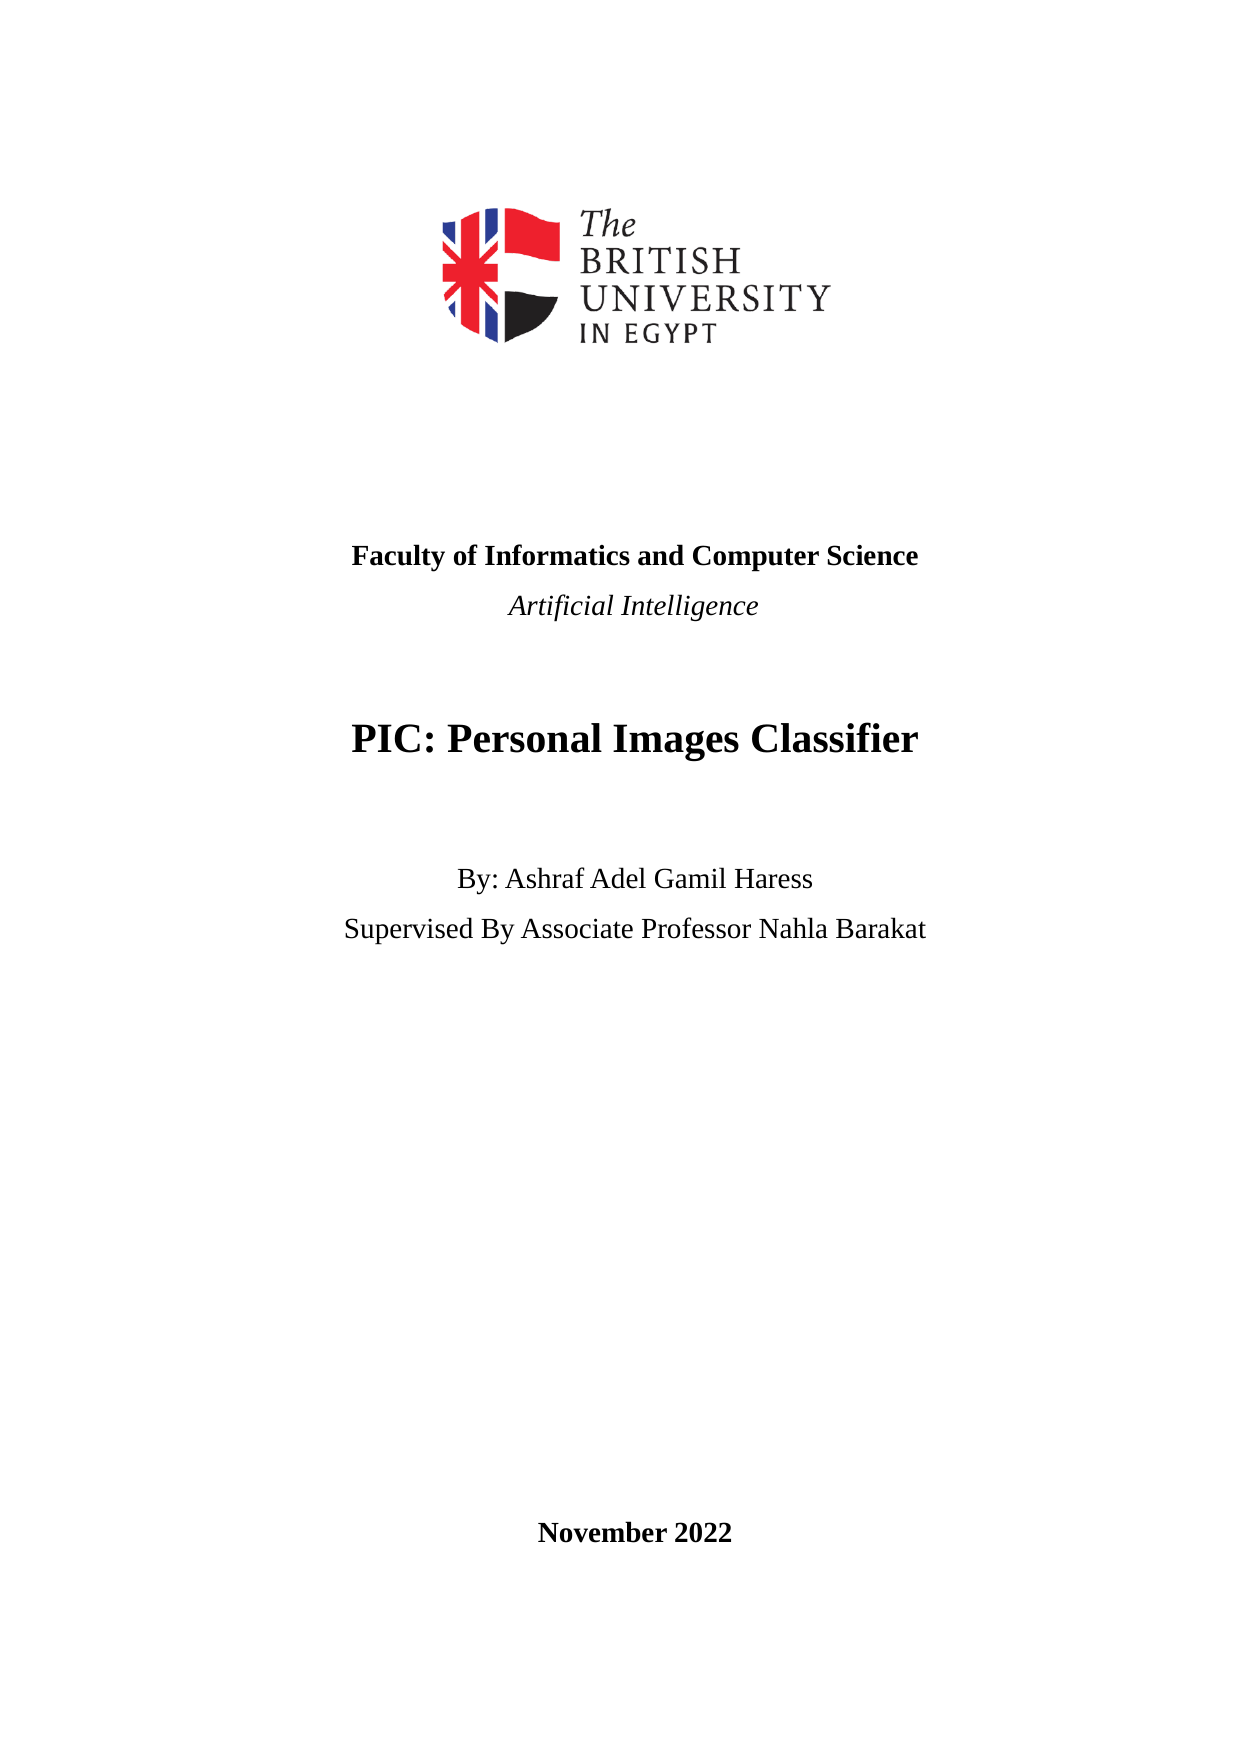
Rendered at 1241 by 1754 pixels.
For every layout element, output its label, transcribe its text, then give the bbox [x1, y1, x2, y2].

text Faculty of Informatics and Computer Science [192, 538, 1048, 571]
text Artificial Intelligence [192, 588, 1048, 621]
text Supervised By Associate Professor Nahla Barakat [192, 911, 1048, 944]
text PIC: Personal Images Classifier [192, 713, 1048, 761]
text November 2022 [192, 1515, 1048, 1548]
text By: Ashraf Adel Gamil Haress [192, 861, 1048, 894]
picture [438, 189, 832, 352]
